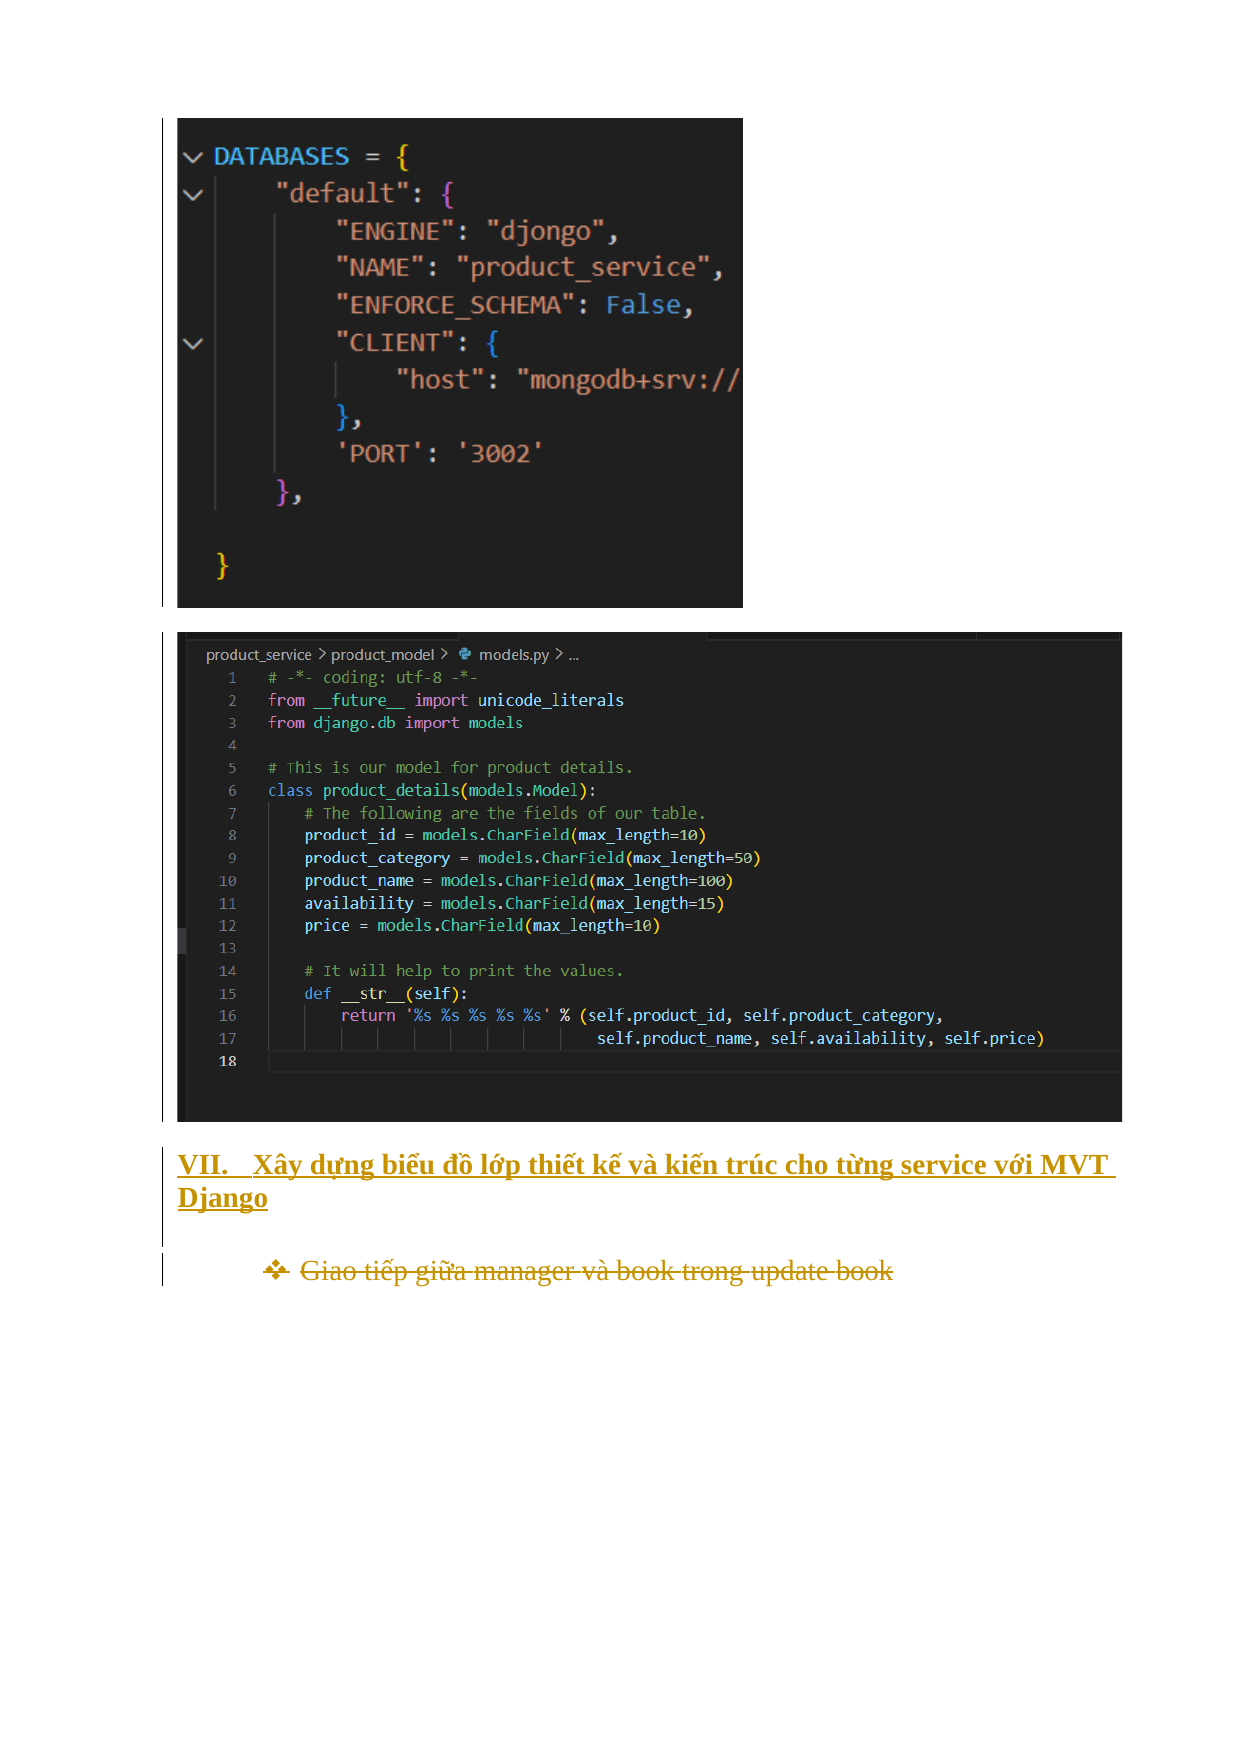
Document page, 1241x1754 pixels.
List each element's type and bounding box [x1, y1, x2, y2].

picture [177, 118, 743, 608]
picture [177, 632, 1123, 1122]
